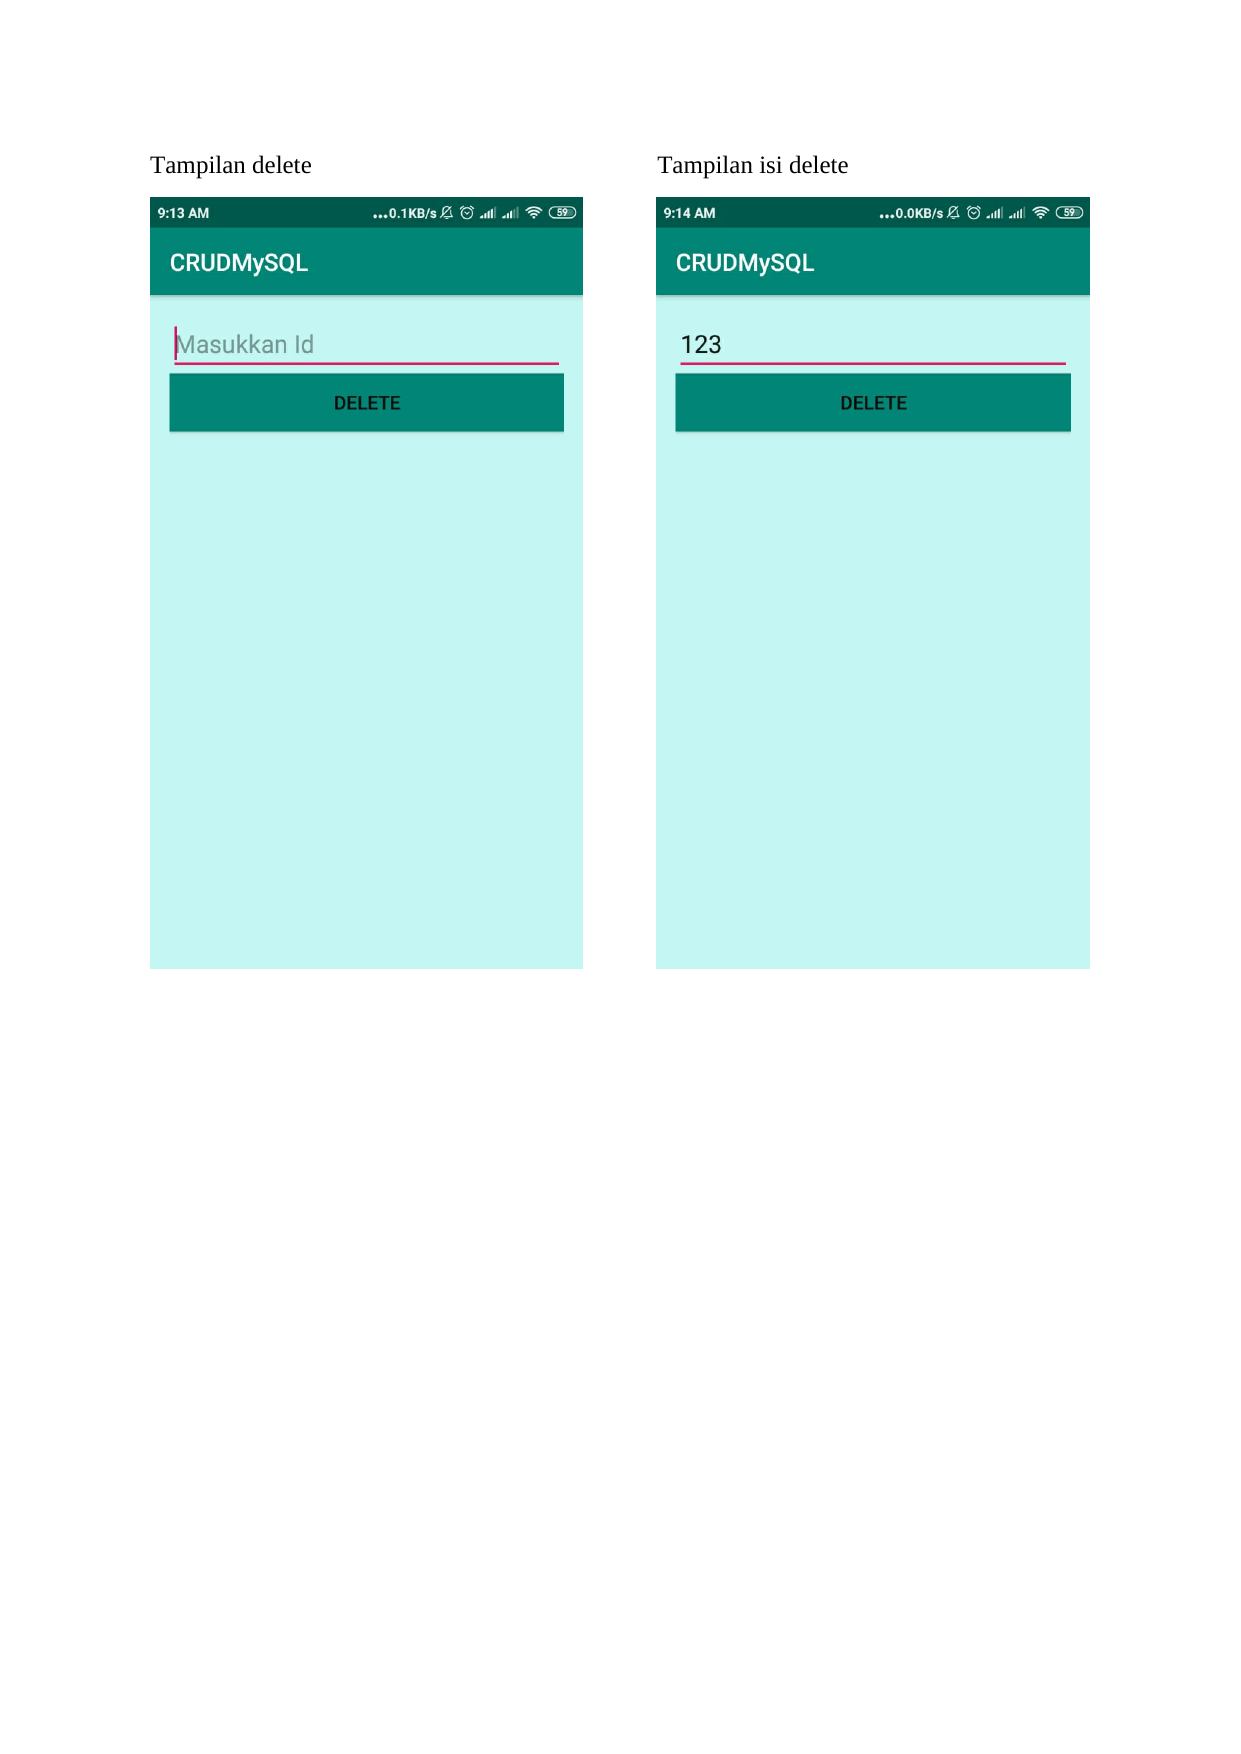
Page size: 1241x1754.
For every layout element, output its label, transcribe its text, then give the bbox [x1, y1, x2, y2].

picture [656, 197, 1090, 969]
picture [150, 197, 583, 969]
text Tampilan isi delete [657, 150, 1090, 179]
text Tampilan delete [150, 150, 583, 179]
